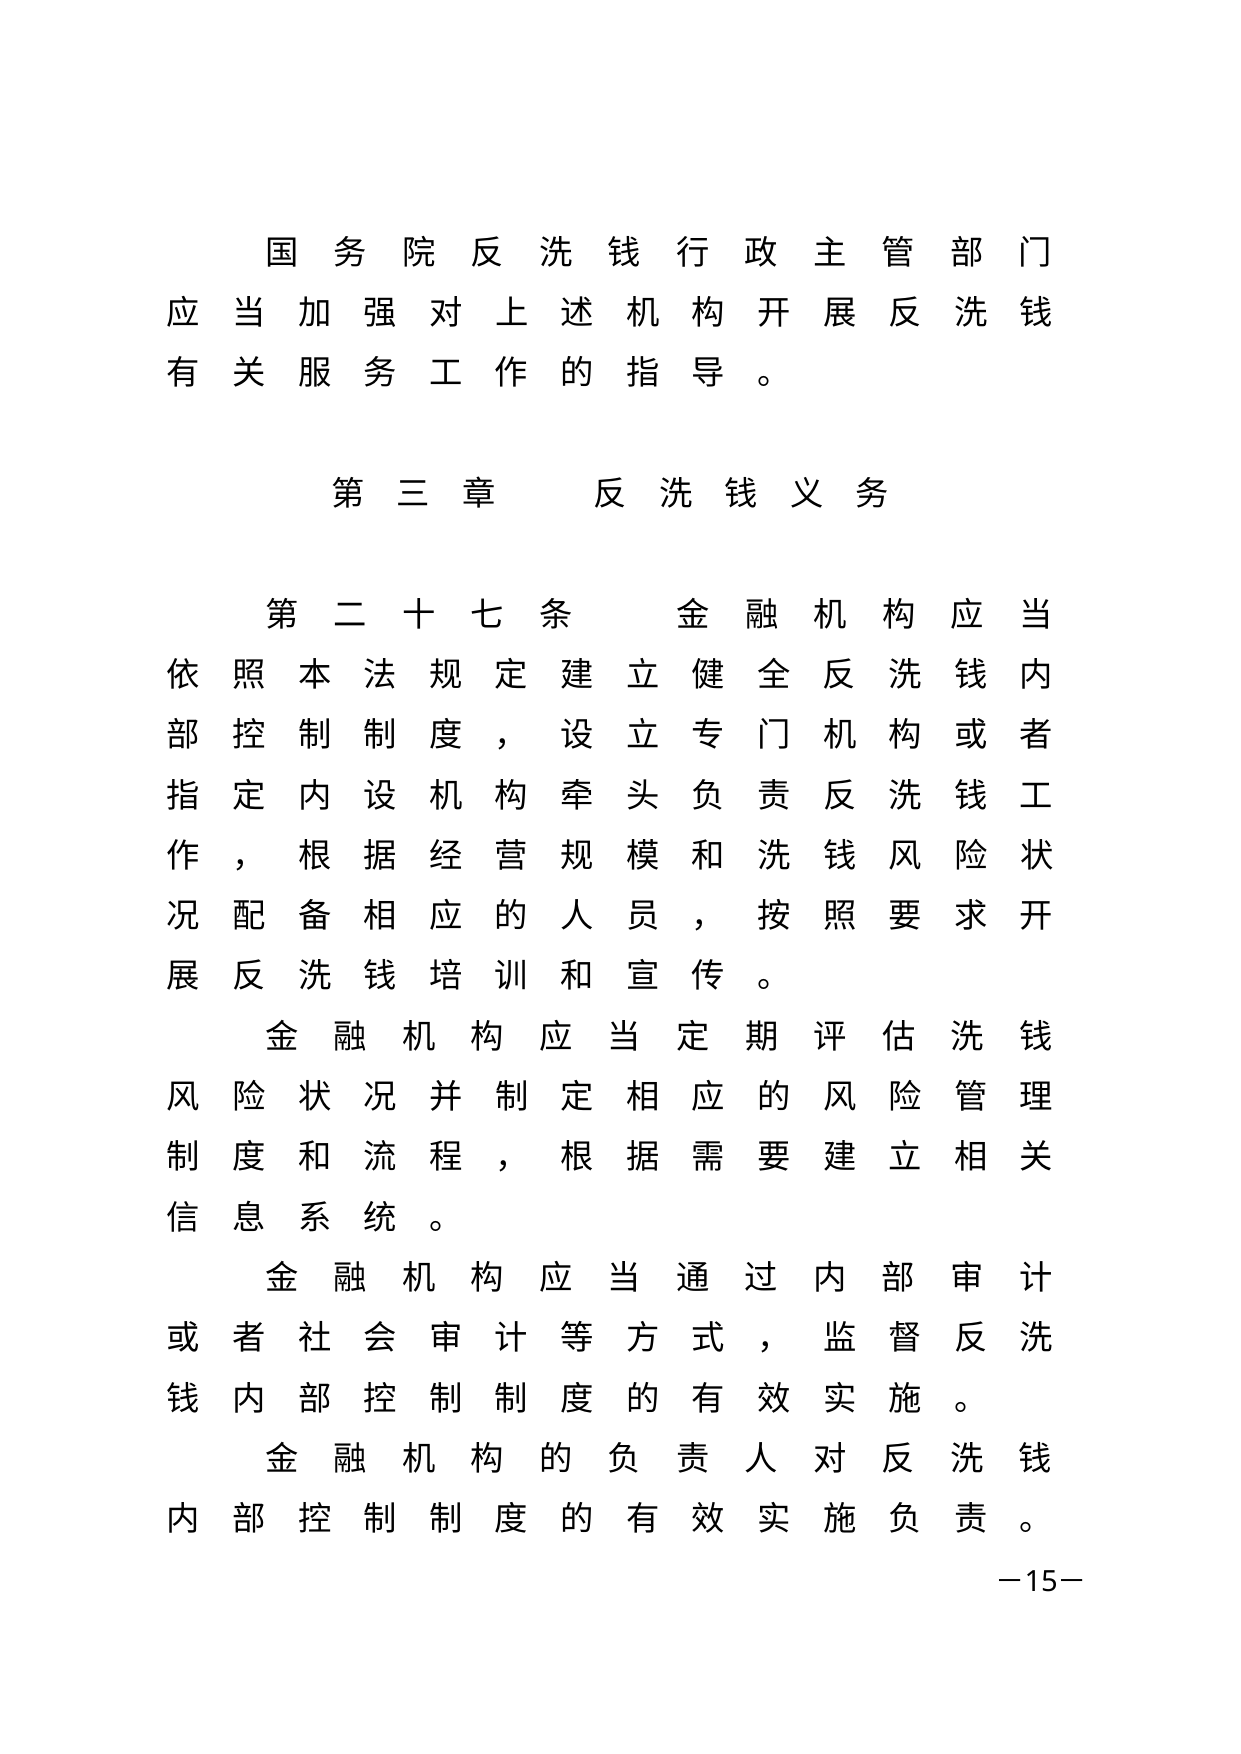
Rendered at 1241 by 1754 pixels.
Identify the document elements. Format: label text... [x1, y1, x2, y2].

text 第二十七条 金融机构应当依照本法规定建立健全反洗钱内部控制制度，设立专门机构或者指定内设机构牵头负责反洗钱工作，根据经营规模和洗钱风险状况配备相应的人员，按照要求开展反洗钱培训和宣传。 [167, 581, 1085, 1003]
text 金融机构的负责人对反洗钱内部控制制度的有效实施负责。 [167, 1426, 1085, 1546]
text 国务院反洗钱行政主管部门应当加强对上述机构开展反洗钱有关服务工作的指导。 [167, 219, 1085, 400]
text 金融机构应当通过内部审计或者社会审计等方式，监督反洗钱内部控制制度的有效实施。 [167, 1245, 1085, 1426]
text 第三章 反洗钱义务 [167, 461, 1085, 521]
text 金融机构应当定期评估洗钱风险状况并制定相应的风险管理制度和流程，根据需要建立相关信息系统。 [167, 1003, 1085, 1245]
